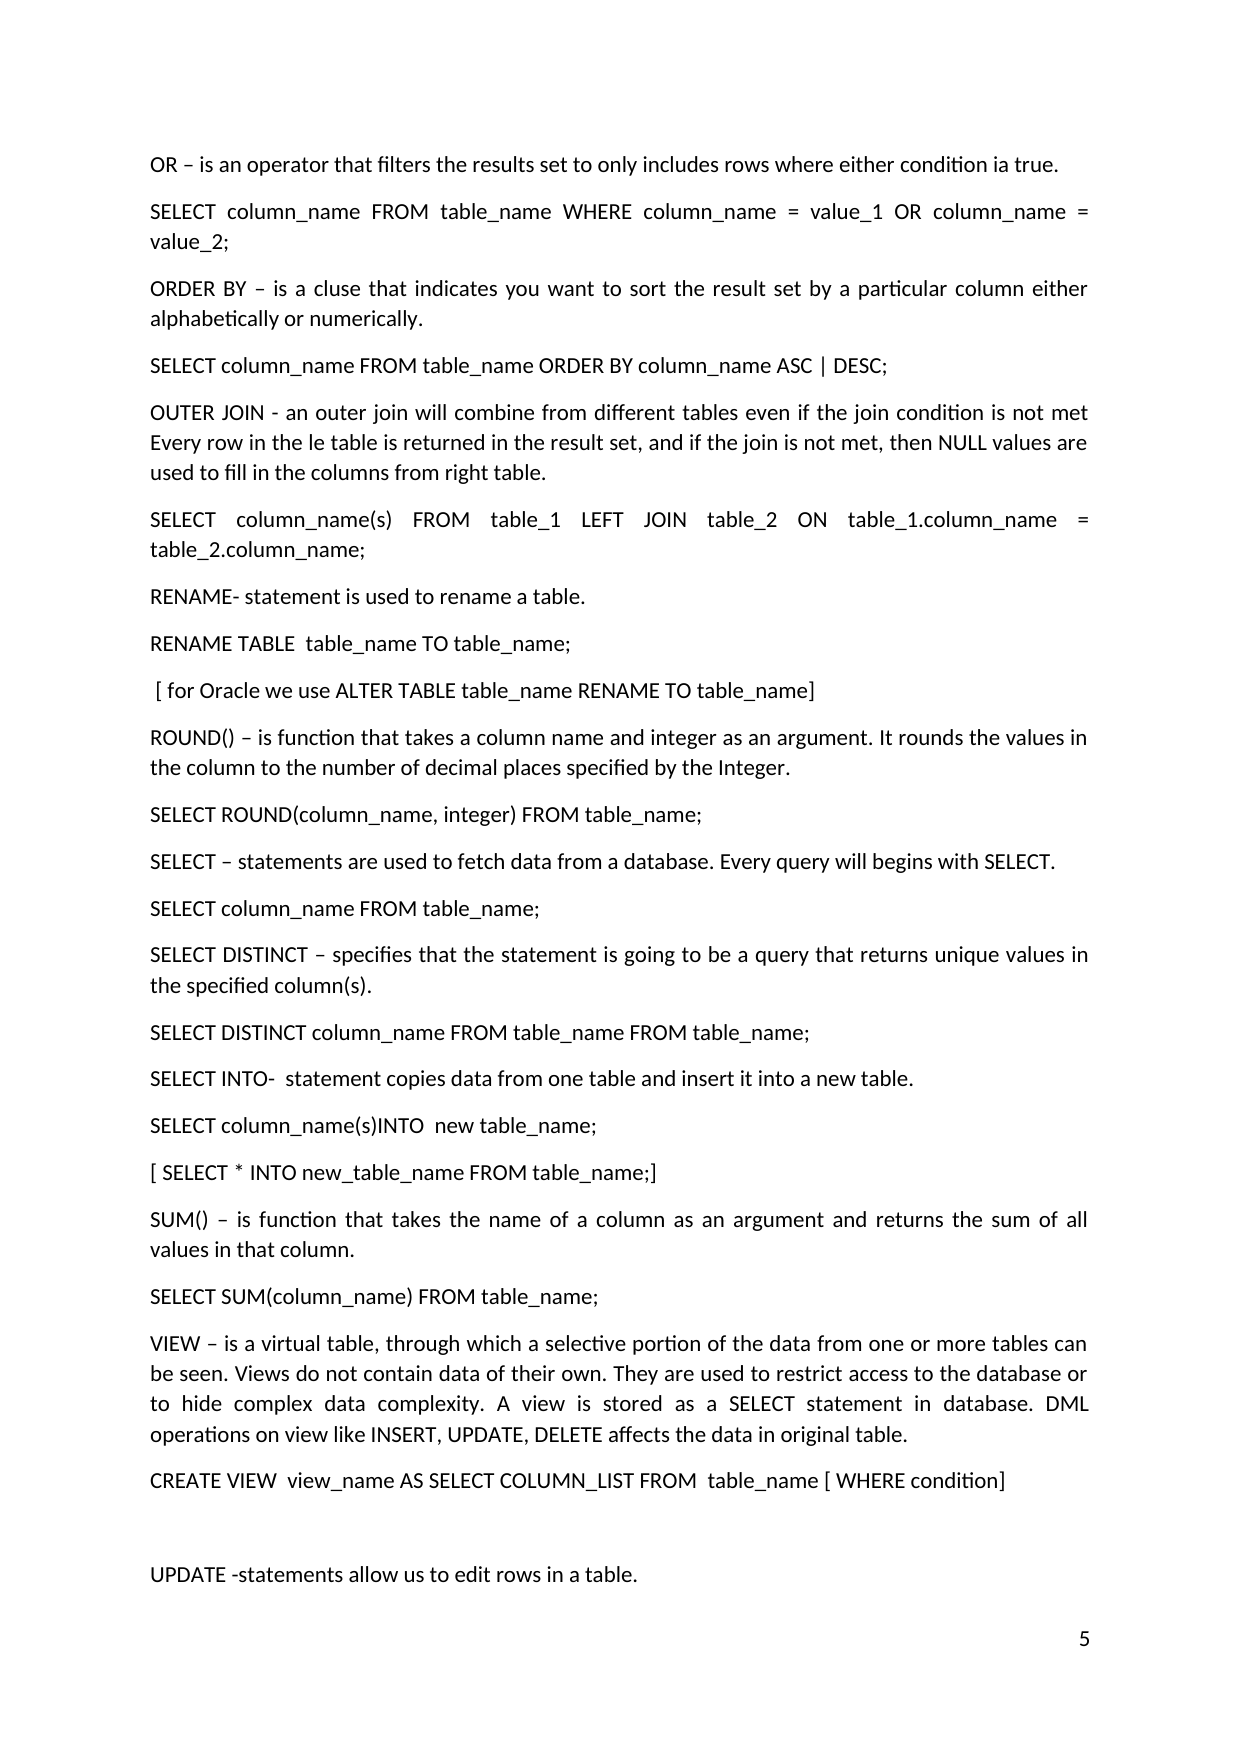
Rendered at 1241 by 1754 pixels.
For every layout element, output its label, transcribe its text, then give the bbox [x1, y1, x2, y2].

text SELECT column_name FROM table_name ORDER BY column_name ASC | DESC; [150, 351, 1090, 379]
text SELECT SUM(column_name) FROM table_name; [150, 1282, 1090, 1310]
text SELECT INTO- statement copies data from one table and insert it into a new table. [150, 1064, 1090, 1093]
text [ for Oracle we use ALTER TABLE table_name RENAME TO table_name] [150, 676, 1090, 704]
text SELECT ROUND(column_name, integer) FROM table_name; [150, 800, 1090, 828]
text ROUND() – is function that takes a column name and integer as an argument. It rounds the values in the column to the number of decimal places specified by the Integer. [150, 723, 1090, 781]
text RENAME TABLE table_name TO table_name; [150, 629, 1090, 657]
text [ SELECT * INTO new_table_name FROM table_name;] [150, 1158, 1090, 1186]
text OUTER JOIN - an outer join will combine from different tables even if the join condition is not met Every row in the le table is returned in the result set, and if the join is not met, then NULL values are used to fill in the columns from right table. [150, 398, 1090, 486]
text OR – is an operator that filters the results set to only includes rows where either condition ia true. [150, 150, 1090, 178]
text SELECT DISTINCT column_name FROM table_name FROM table_name; [150, 1018, 1090, 1046]
text SELECT column_name(s)INTO new table_name; [150, 1111, 1090, 1139]
text SELECT column_name FROM table_name WHERE column_name = value_1 OR column_name = value_2; [150, 197, 1090, 255]
text VIEW – is a virtual table, through which a selective portion of the data from one or more tables can be seen. Views do not contain data of their own. They are used to restrict access to the database or to hide complex data complexity. A view is stored as a SELECT statement in database. DML operations on view like INSERT, UPDATE, DELETE affects the data in original table. [150, 1329, 1090, 1448]
text SELECT column_name FROM table_name; [150, 894, 1090, 922]
text SELECT DISTINCT – specifies that the statement is going to be a query that returns unique values in the specified column(s). [150, 941, 1090, 999]
text UPDATE -statements allow us to edit rows in a table. [150, 1560, 1090, 1588]
text ORDER BY – is a cluse that indicates you want to sort the result set by a particular column either alphabetically or numerically. [150, 274, 1090, 332]
text SELECT – statements are used to fetch data from a database. Every query will begins with SELECT. [150, 847, 1090, 875]
text CREATE VIEW view_name AS SELECT COLUMN_LIST FROM table_name [ WHERE condition] [150, 1467, 1090, 1495]
text SUM() – is function that takes the name of a column as an argument and returns the sum of all values in that column. [150, 1205, 1090, 1263]
text RENAME- statement is used to rename a table. [150, 582, 1090, 610]
text SELECT column_name(s) FROM table_1 LEFT JOIN table_2 ON table_1.column_name = table_2.column_name; [150, 505, 1090, 563]
